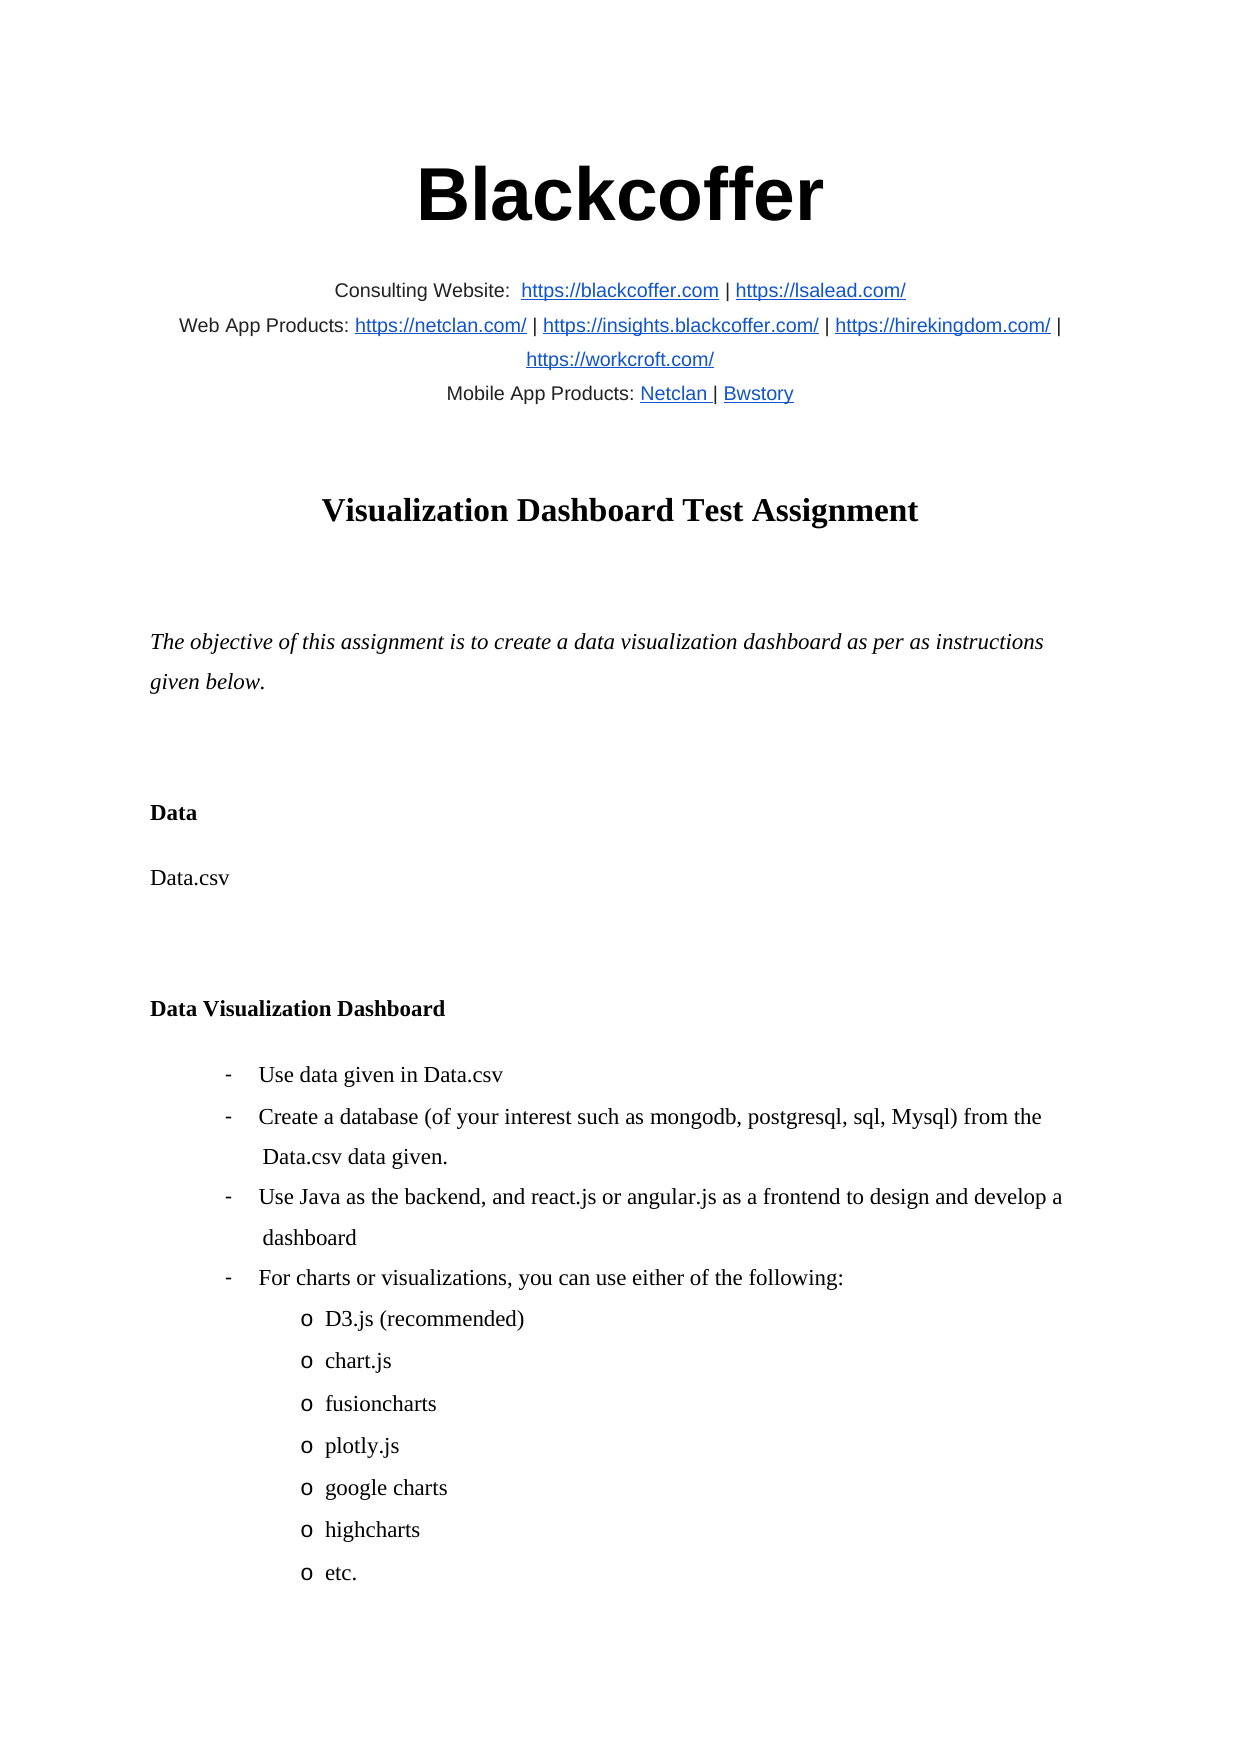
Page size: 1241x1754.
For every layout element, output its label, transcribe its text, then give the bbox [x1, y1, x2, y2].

text o highcharts [300, 1516, 1090, 1545]
text o etc. [300, 1559, 1090, 1587]
text - Use data given in Data.csv [225, 1060, 1090, 1088]
text Mobile App Products: Netclan | Bwstory [150, 382, 1090, 404]
text Data [150, 799, 1090, 826]
text Data Visualization Dashboard [150, 995, 1090, 1022]
text Blackcoffer [150, 150, 1090, 236]
text - Create a database (of your interest such as mongodb, postgresql, sql, Mysql) from the Data.csv data given. [225, 1102, 1090, 1169]
text o D3.js (recommended) [300, 1305, 1090, 1333]
text - For charts or visualizations, you can use either of the following: [225, 1263, 1090, 1291]
text o google charts [300, 1474, 1090, 1502]
text Data.csv [150, 864, 1090, 890]
text Consulting Website: https://blackcoffer.com | https://lsalead.com/ [150, 279, 1090, 302]
text The objective of this assignment is to create a data visualization dashboard as per as instructions given below. [150, 628, 1090, 694]
text Visualization Dashboard Test Assignment [150, 490, 1090, 528]
text o plotly.js [300, 1432, 1090, 1460]
text o fusioncharts [300, 1389, 1090, 1418]
text - Use Java as the backend, and react.js or angular.js as a frontend to design and develop a dashboard [225, 1182, 1090, 1250]
text o chart.js [300, 1347, 1090, 1376]
text Web App Products: https://netclan.com/ | https://insights.blackcoffer.com/ | https://hirekingdom.com/ | https://workcroft.com/ [150, 313, 1090, 370]
